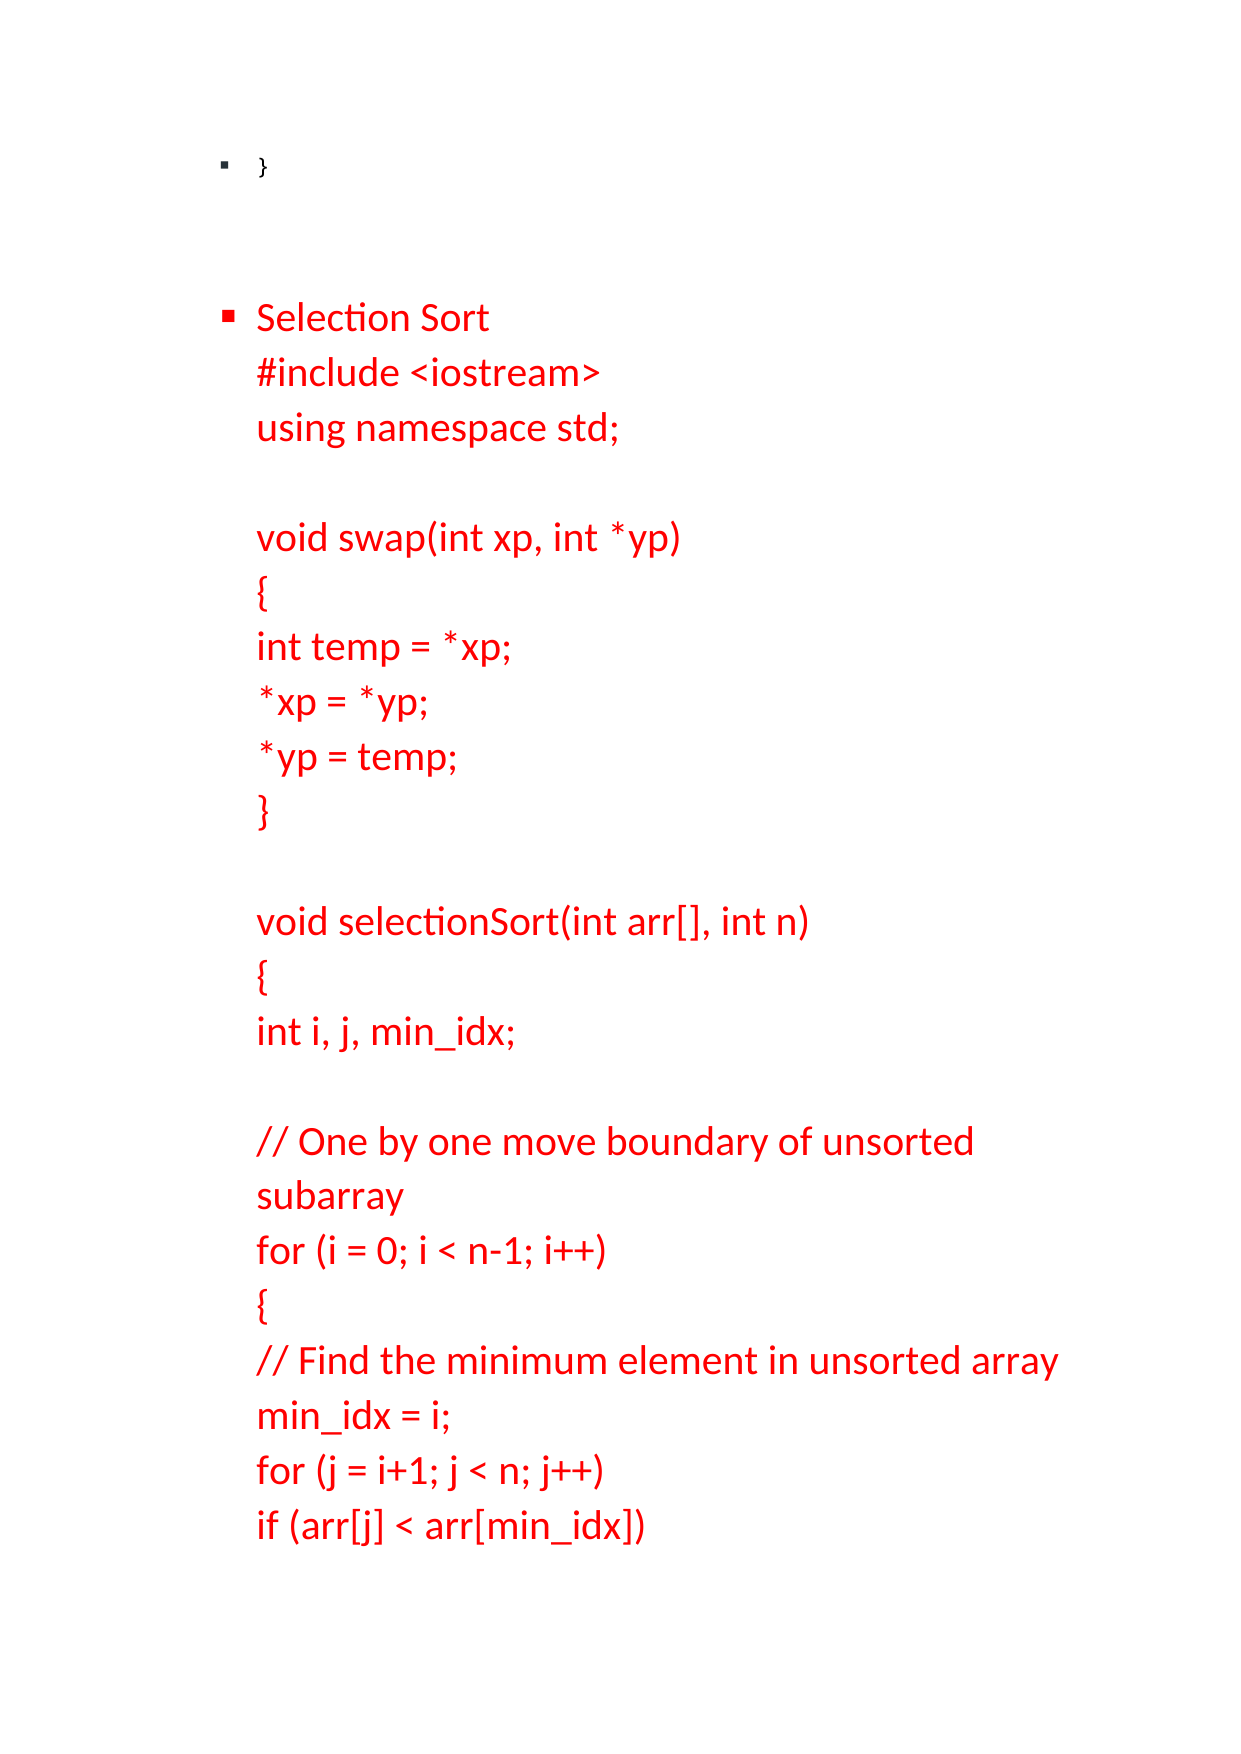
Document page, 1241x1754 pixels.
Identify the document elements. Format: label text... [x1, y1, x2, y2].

list // One by one move boundary of unsorted subarray [256, 1114, 1090, 1220]
list } [256, 785, 1090, 836]
list min_idx = i; [256, 1389, 1090, 1440]
list Selection Sort [219, 291, 1090, 342]
list { [256, 1279, 1090, 1330]
list void selectionSort(int arr[], int n) [256, 895, 1090, 946]
list { [256, 566, 1090, 616]
list if (arr[j] < arr[min_idx]) [256, 1499, 1090, 1549]
list int i, j, min_idx; [256, 1005, 1090, 1056]
list using namespace std; [256, 401, 1090, 452]
list #include <iostream> [256, 346, 1090, 397]
list void swap(int xp, int *yp) [256, 511, 1090, 561]
list } [219, 150, 1090, 181]
list // Find the minimum element in unsorted array [256, 1334, 1090, 1385]
list int temp = *xp; [256, 620, 1090, 671]
list *xp = *yp; [256, 675, 1090, 726]
list *yp = temp; [256, 730, 1090, 781]
list for (j = i+1; j < n; j++) [256, 1444, 1090, 1495]
list for (i = 0; i < n-1; i++) [256, 1224, 1090, 1275]
list { [256, 950, 1090, 1001]
